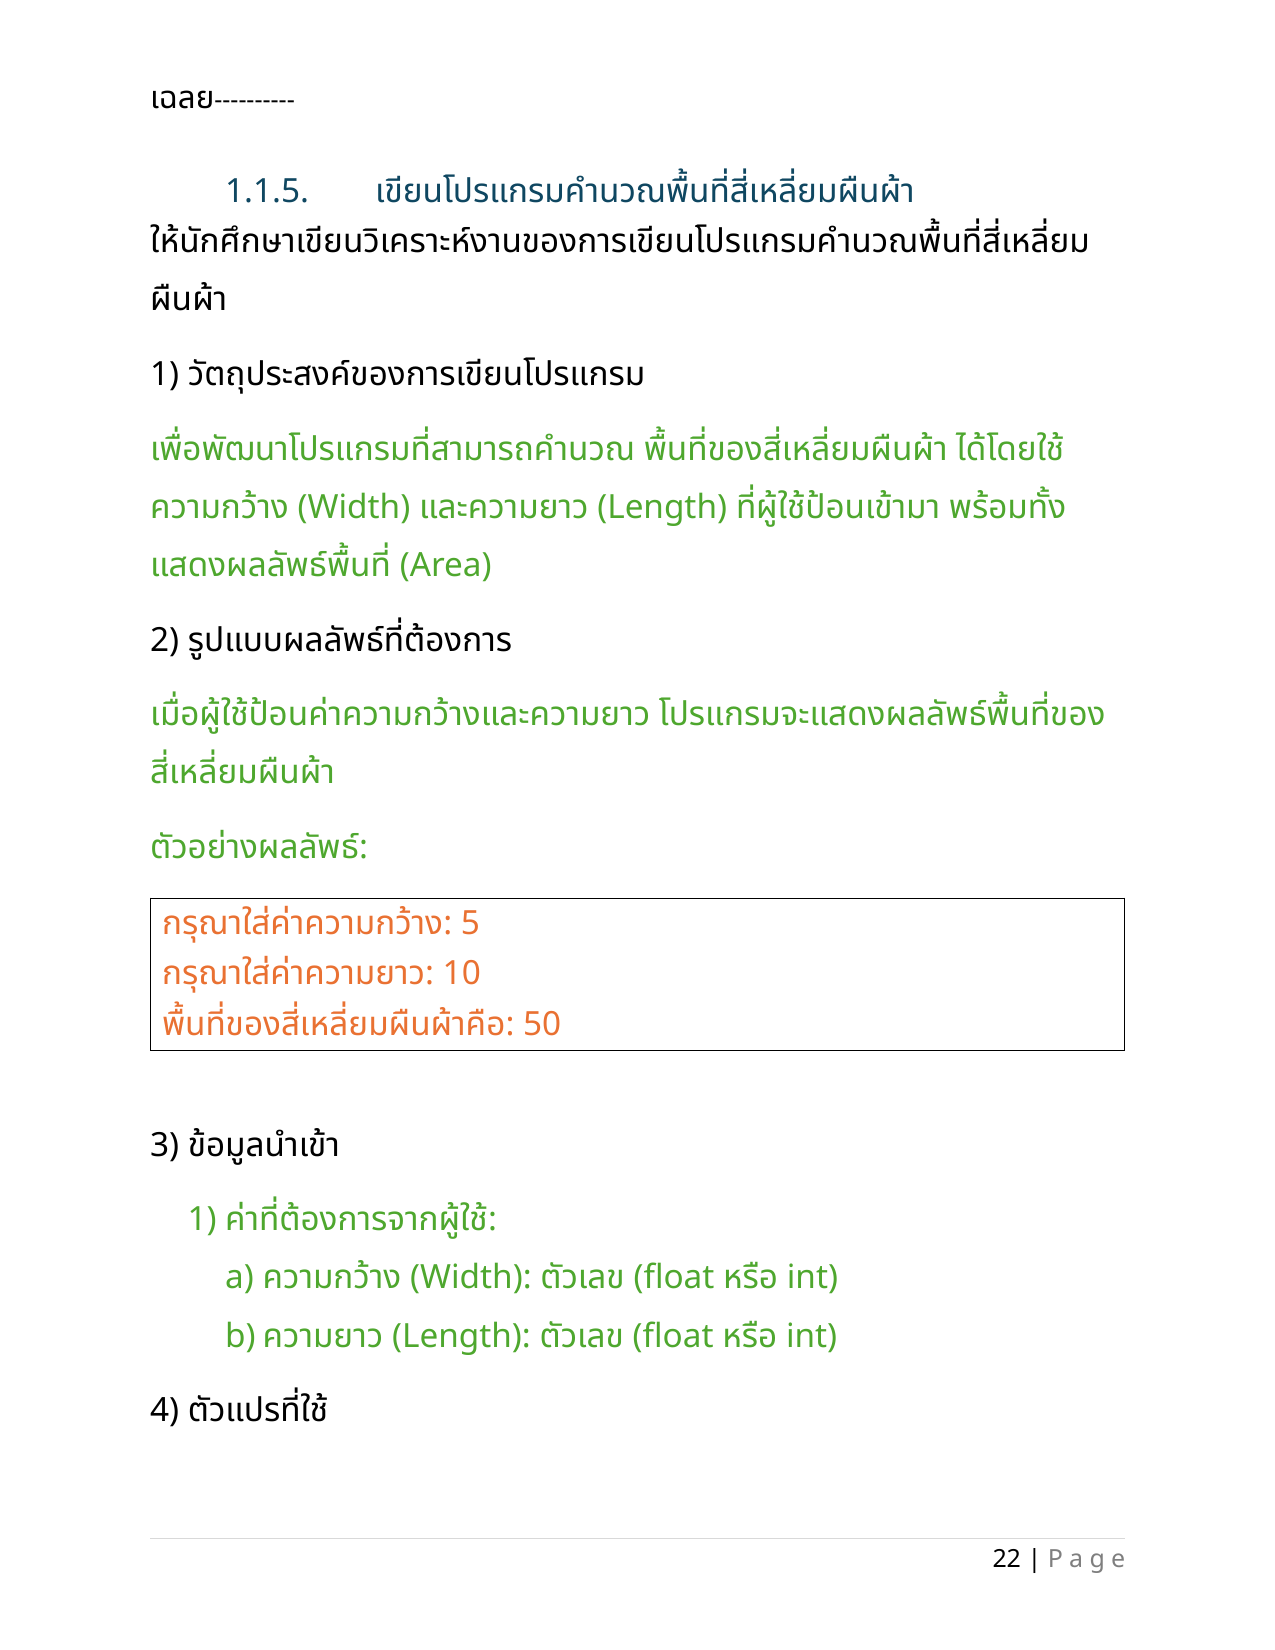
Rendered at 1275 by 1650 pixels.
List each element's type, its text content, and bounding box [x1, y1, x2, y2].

text 1) วัตถุประสงค์ของการเขียนโปรแกรม [150, 350, 1125, 400]
text เมื่อผู้ใช้ป้อนค่าความกว้างและความยาว โปรแกรมจะแสดงผลลัพธ์พื้นที่ของสี่เหลี่ยมผืนผ้า [150, 690, 1125, 798]
text 4) ตัวแปรที่ใช้ [150, 1386, 1125, 1437]
text 2) รูปแบบผลลัพธ์ที่ต้องการ [150, 615, 1125, 666]
subtitle เขียนโปรแกรมคำนวณพื้นที่สี่เหลี่ยมผืนผ้า [225, 167, 1125, 217]
text เพื่อพัฒนาโปรแกรมที่สามารถคำนวณ พื้นที่ของสี่เหลี่ยมผืนผ้า ได้โดยใช้ความกว้าง (Width) และความยาว (Length) ที่ผู้ใช้ป้อนเข้ามา พร้อมทั้งแสดงผลลัพธ์พื้นที่ (Area) [150, 424, 1125, 591]
list ค่าที่ต้องการจากผู้ใช้: [187, 1195, 1125, 1246]
text 3) ข้อมูลนำเข้า [150, 1120, 1125, 1171]
table_header กรุณาใส่ค่าความกว้าง: 5 กรุณาใส่ค่าความยาว: 10 พื้นที่ของสี่เหลี่ยมผืนผ้าคือ: 50 [151, 899, 1124, 1050]
text ให้นักศึกษาเขียนวิเคราะห์งานของการเขียนโปรแกรมคำนวณพื้นที่สี่เหลี่ยมผืนผ้า [150, 217, 1125, 326]
list ความยาว (Length): ตัวเลข (float หรือ int) [225, 1311, 1125, 1362]
text ตัวอย่างผลลัพธ์: [150, 823, 1125, 873]
list ความกว้าง (Width): ตัวเลข (float หรือ int) [225, 1253, 1125, 1304]
